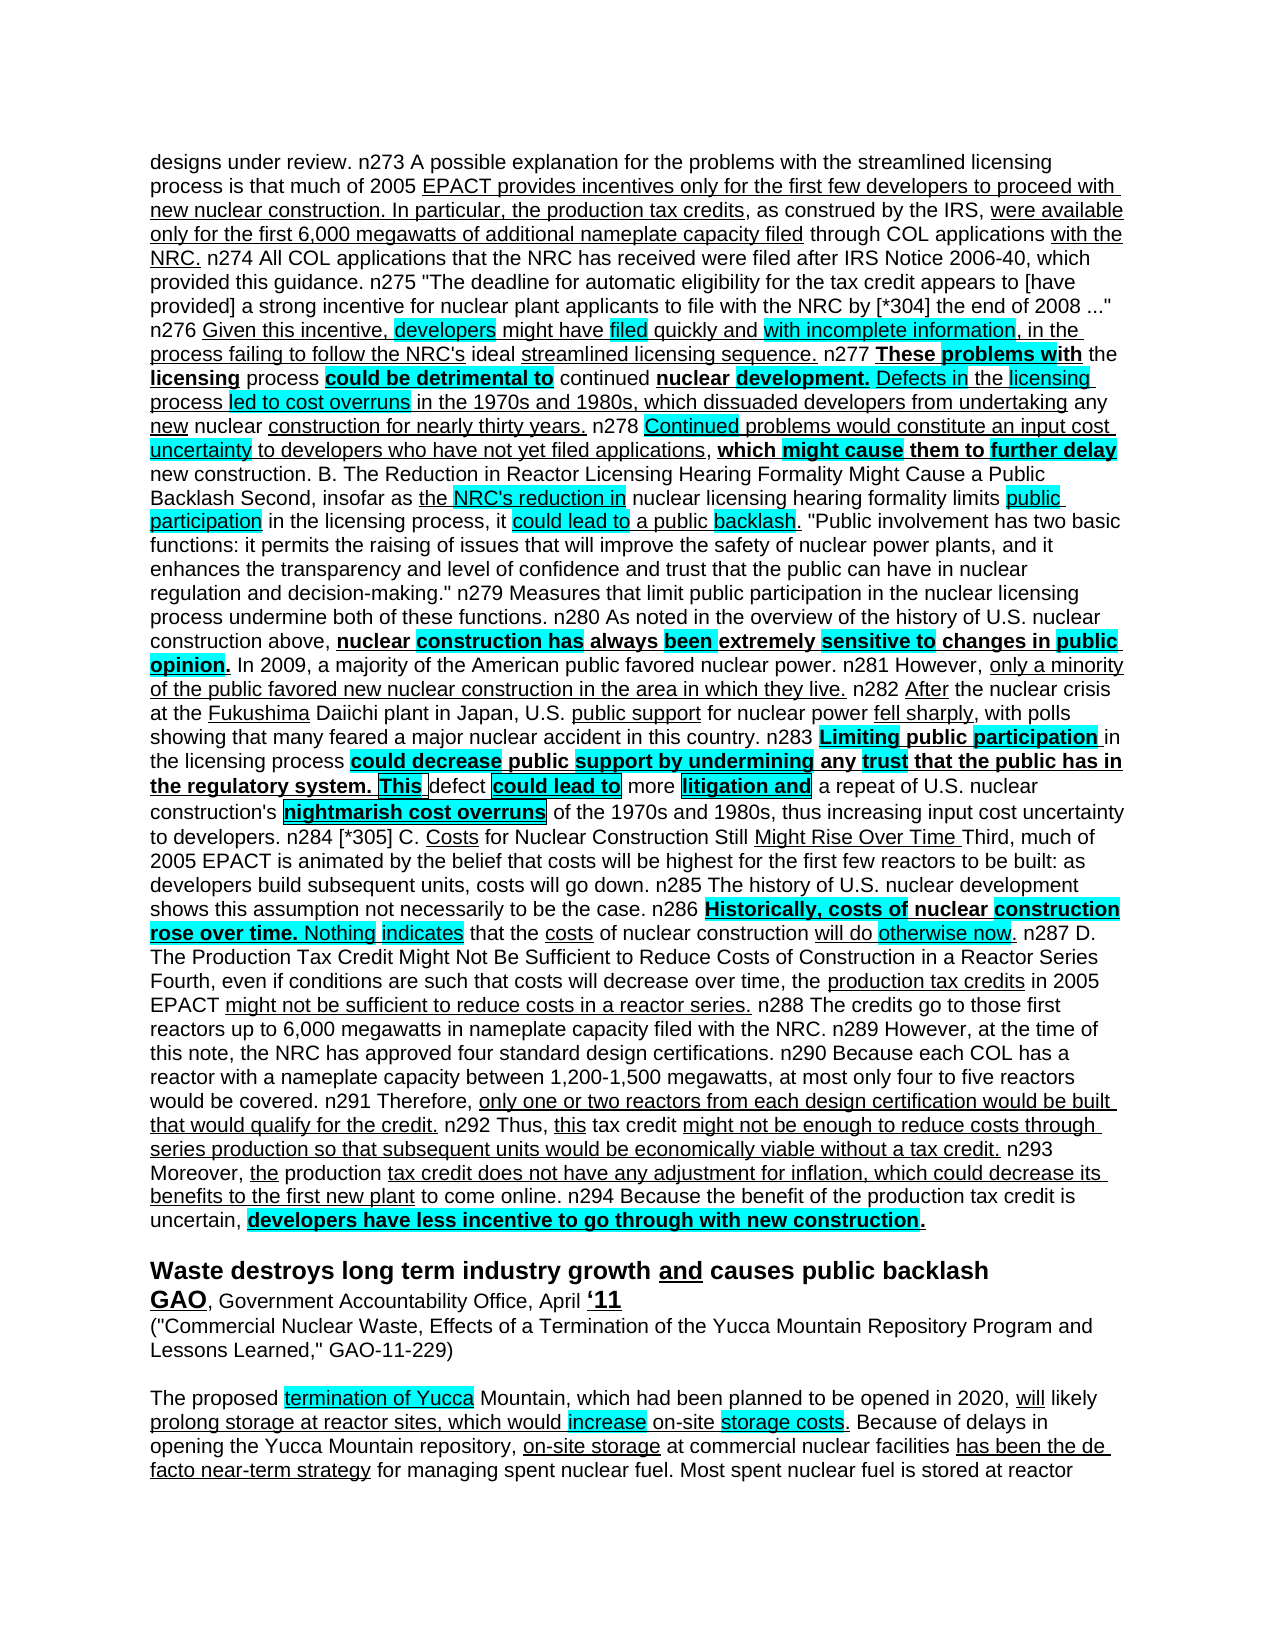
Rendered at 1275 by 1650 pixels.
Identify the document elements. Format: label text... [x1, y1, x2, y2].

text GAO, Government Accountability Office, April ‘11 [150, 1285, 1125, 1314]
text Waste destroys long term industry growth and causes public backlash [150, 1256, 1125, 1285]
text ("Commercial Nuclear Waste, Effects of a Termination of the Yucca Mountain Repository Program and Lessons Learned," GAO-11-229) [150, 1314, 1125, 1362]
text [150, 150, 1125, 1232]
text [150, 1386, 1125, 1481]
